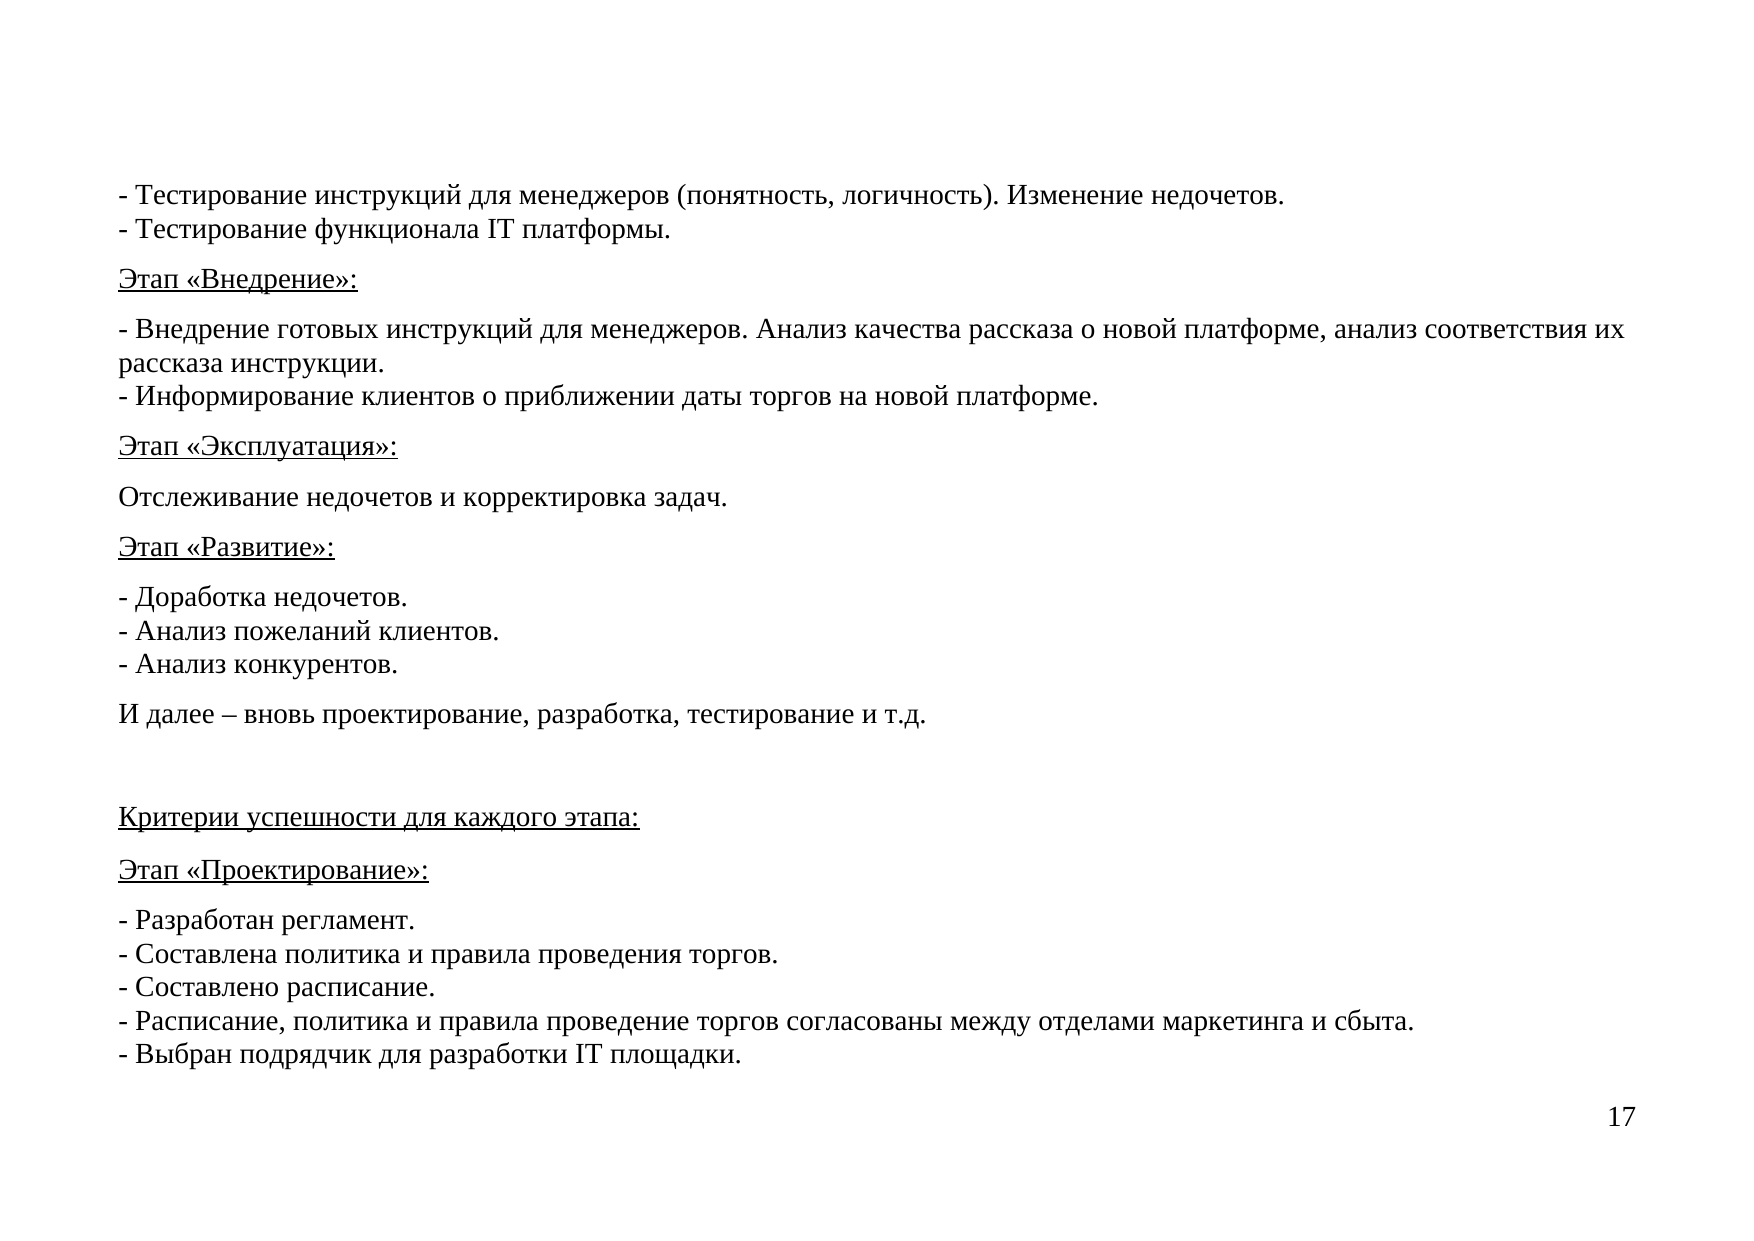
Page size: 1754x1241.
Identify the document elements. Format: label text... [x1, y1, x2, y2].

text Этап «Внедрение»: [118, 261, 1636, 294]
text И далее – вновь проектирование, разработка, тестирование и т.д. [118, 696, 1636, 730]
text Этап «Эксплуатация»: [118, 428, 1636, 462]
text Критерии успешности для каждого этапа: [118, 799, 1636, 833]
text Этап «Развитие»: [118, 529, 1636, 562]
text - Внедрение готовых инструкций для менеджеров. Анализ качества рассказа о новой платформе, анализ соответствия их рассказа инструкции. - Информирование клиентов о приближении даты торгов на новой платформе. [118, 311, 1636, 412]
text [118, 902, 1636, 1070]
text - Тестирование инструкций для менеджеров (понятность, логичность). Изменение недочетов. - Тестирование функционала IT платформы. [118, 177, 1636, 244]
text Отслеживание недочетов и корректировка задач. [118, 479, 1636, 512]
text Этап «Проектирование»: [118, 852, 1636, 886]
text - Доработка недочетов. - Анализ пожеланий клиентов. - Анализ конкурентов. [118, 579, 1636, 680]
